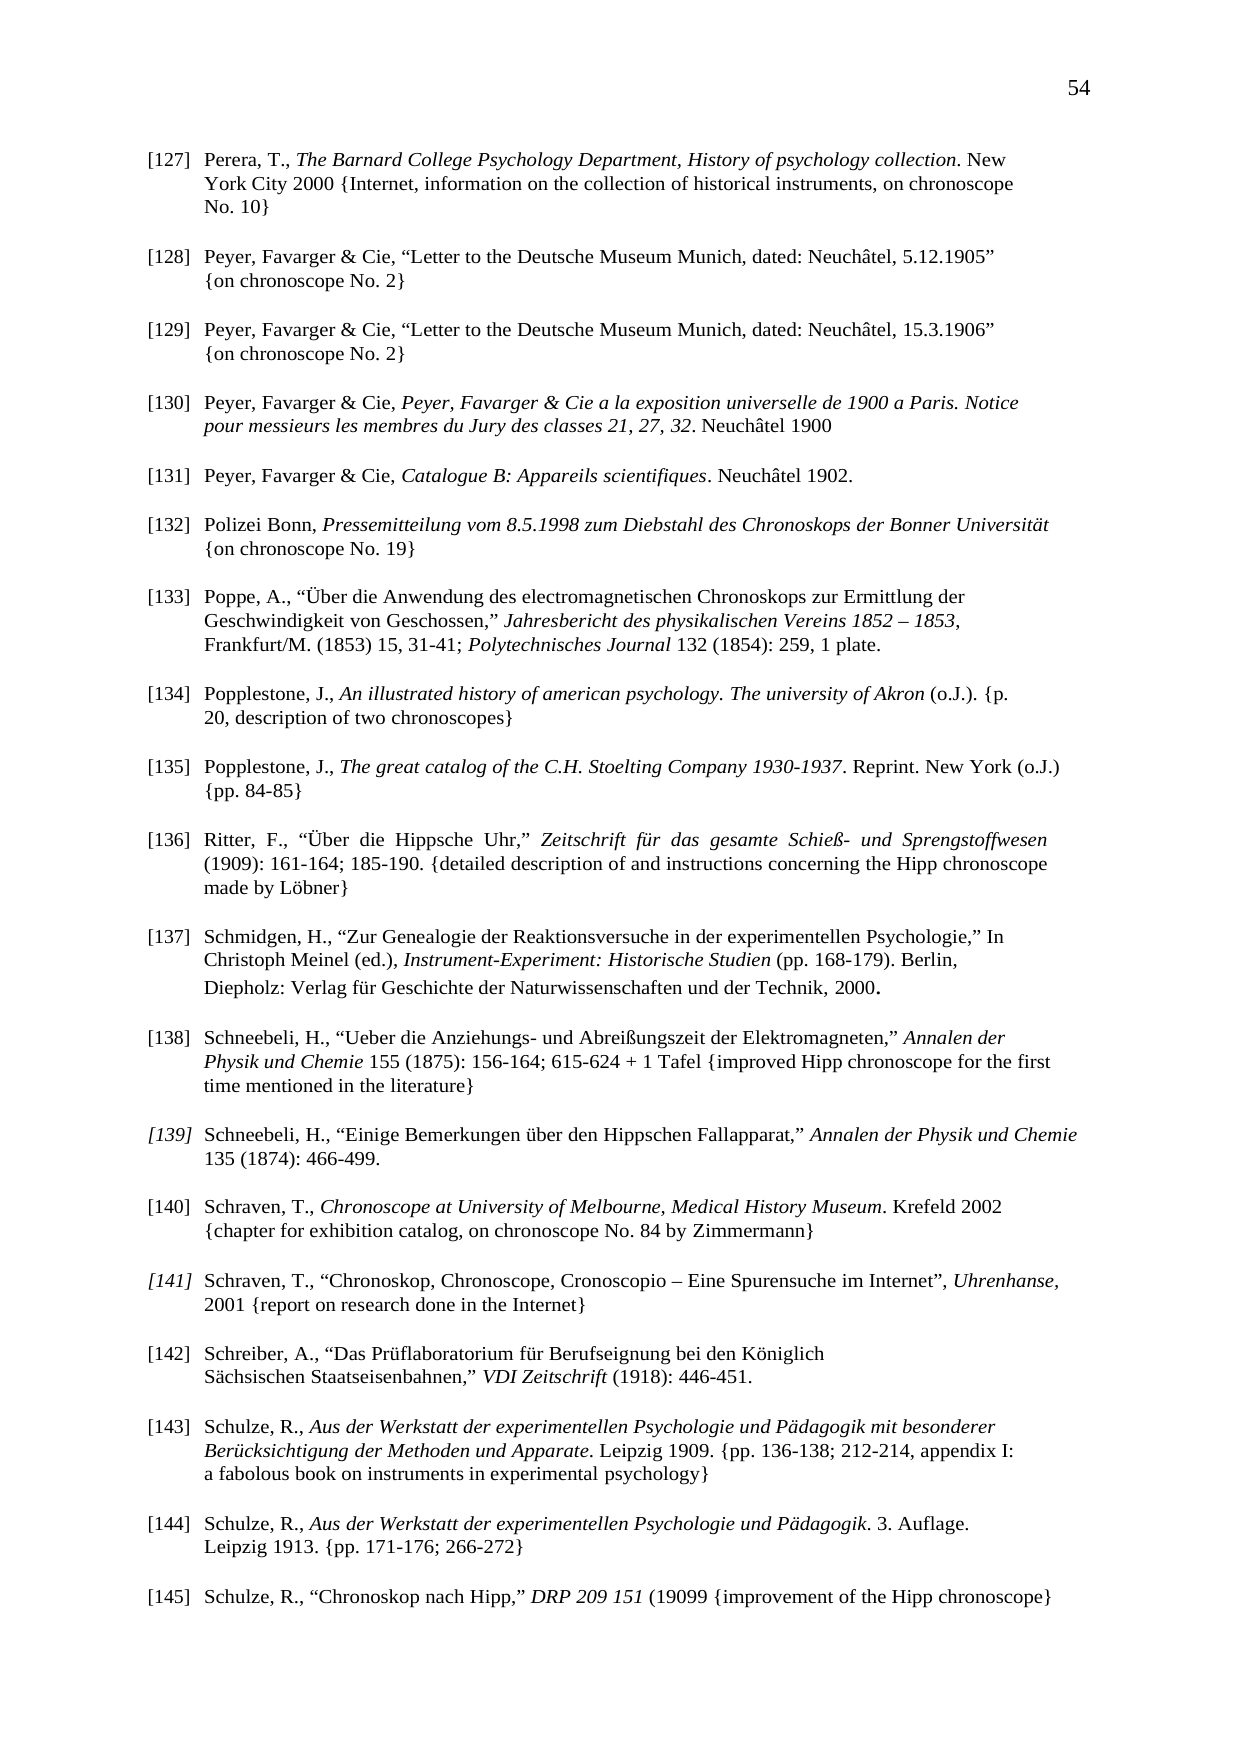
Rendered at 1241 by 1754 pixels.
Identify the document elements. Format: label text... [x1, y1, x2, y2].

list Poppe, A., “Über die Anwendung des electromagnetischen Chronoskops zur Ermittlung der Geschwindigkeit von Geschossen,” Jahresbericht des physikalischen Vereins 1852 – 1853, Frankfurt/M. (1853) 15, 31-41; Polytechnisches Journal 132 (1854): 259, 1 plate. [147, 585, 1064, 656]
list Peyer, Favarger & Cie, Catalogue B: Appareils scientifiques. Neuchâtel 1902. [147, 463, 1178, 486]
text {pp. 84-85} [204, 779, 1178, 802]
list Perera, T., The Barnard College Psychology Department, History of psychology collection. New York City 2000 {Internet, information on the collection of historical instruments, on chronoscope No. 10} [147, 148, 1045, 218]
list Schraven, T., Chronoscope at University of Melbourne, Medical History Museum. Krefeld 2002 {chapter for exhibition catalog, on chronoscope No. 84 by Zimmermann} [147, 1196, 1069, 1242]
list Peyer, Favarger & Cie, Peyer, Favarger & Cie a la exposition universelle de 1900 a Paris. Notice pour messieurs les membres du Jury des classes 21, 27, 32. Neuchâtel 1900 [147, 391, 1054, 437]
list Schreiber, A., “Das Prüflaboratorium für Berufseignung bei den Königlich Sächsischen Staatseisenbahnen,” VDI Zeitschrift (1918): 446-451. [147, 1342, 925, 1388]
list Schulze, R., Aus der Werkstatt der experimentellen Psychologie und Pädagogik mit besonderer Berücksichtigung der Methoden und Apparate. Leipzig 1909. {pp. 136-138; 212-214, appendix I: a fabolous book on instruments in experimental psychology} [147, 1415, 1020, 1485]
text 2001 {report on research done in the Internet} [204, 1293, 1178, 1315]
list Schulze, R., “Chronoskop nach Hipp,” DRP 209 151 (19099 {improvement of the Hipp chronoscope} [147, 1584, 1178, 1607]
list Schneebeli, H., “Ueber die Anziehungs- und Abreißungszeit der Elektromagneten,” Annalen der Physik und Chemie 155 (1875): 156-164; 615-624 + 1 Tafel {improved Hipp chronoscope for the first time mentioned in the literature} [147, 1026, 1057, 1096]
list Schulze, R., Aus der Werkstatt der experimentellen Psychologie und Pädagogik. 3. Auflage. Leipzig 1913. {pp. 171-176; 266-272} [147, 1512, 1029, 1558]
list Schraven, T., “Chronoskop, Chronoscope, Cronoscopio – Eine Spurensuche im Internet”, Uhrenhanse, [147, 1268, 1178, 1291]
list Schmidgen, H., “Zur Genealogie der Reaktionsversuche in der experimentellen Psychologie,” In Christoph Meinel (ed.), Instrument-Experiment: Historische Studien (pp. 168-179). Berlin, Diepholz: Verlag für Geschichte der Naturwissenschaften und der Technik, 2000. [147, 925, 1036, 1000]
list Peyer, Favarger & Cie, “Letter to the Deutsche Museum Munich, dated: Neuchâtel, 15.3.1906” {on chronoscope No. 2} [147, 318, 1023, 364]
list Schneebeli, H., “Einige Bemerkungen über den Hippschen Fallapparat,” Annalen der Physik und Chemie [147, 1123, 1178, 1146]
list Ritter, F., “Über die Hippsche Uhr,” Zeitschrift für das gesamte Schieß- und Sprengstoffwesen (1909): 161-164; 185-190. {detailed description of and instructions concerning the Hipp chronoscope made by Löbner} [147, 828, 1047, 899]
list Popplestone, J., The great catalog of the C.H. Stoelting Company 1930-1937. Reprint. New York (o.J.) [147, 755, 1178, 778]
list Polizei Bonn, Pressemitteilung vom 8.5.1998 zum Diebstahl des Chronoskops der Bonner Universität {on chronoscope No. 19} [147, 513, 1075, 559]
text 135 (1874): 466-499. [204, 1147, 1178, 1170]
list Peyer, Favarger & Cie, “Letter to the Deutsche Museum Munich, dated: Neuchâtel, 5.12.1905” {on chronoscope No. 2} [147, 245, 1023, 291]
list Popplestone, J., An illustrated history of american psychology. The university of Akron (o.J.). {p. 20, description of two chronoscopes} [147, 682, 1031, 729]
